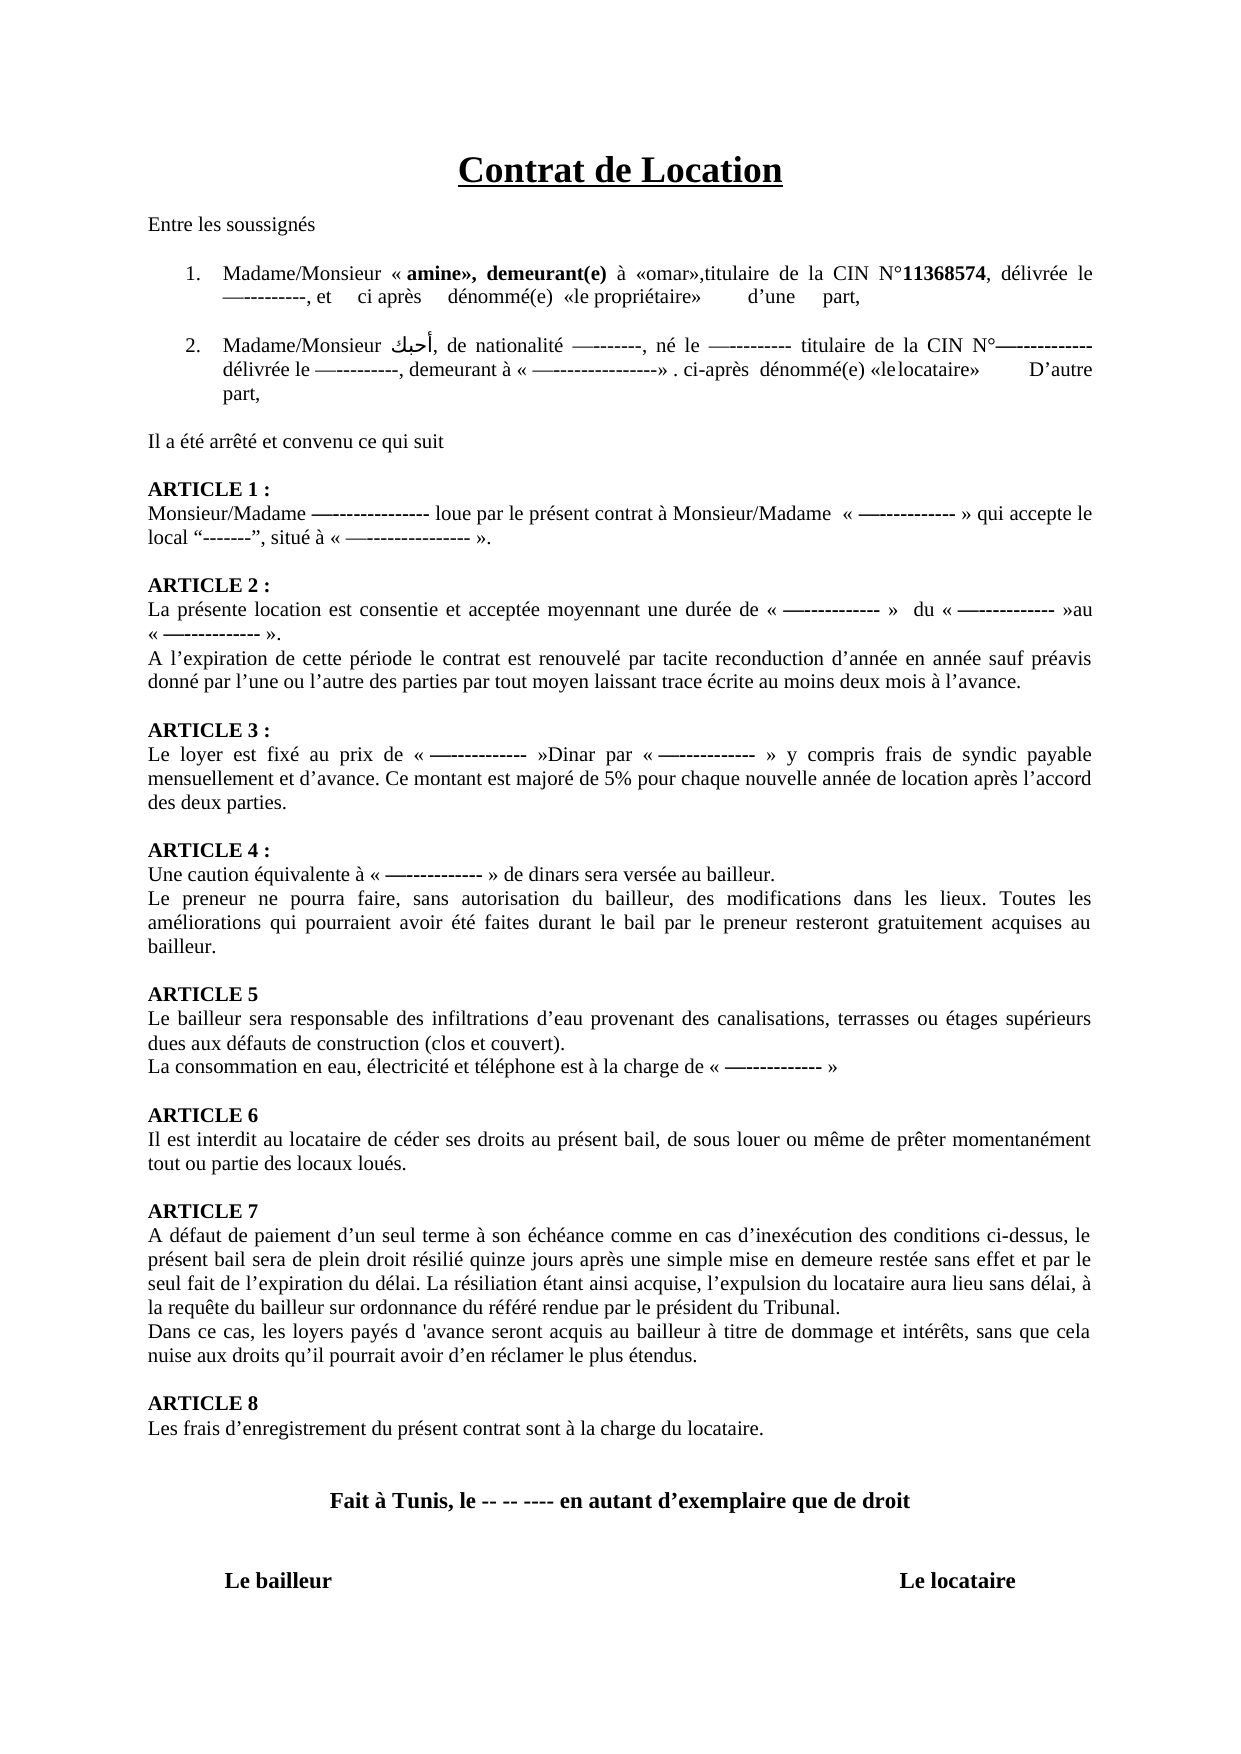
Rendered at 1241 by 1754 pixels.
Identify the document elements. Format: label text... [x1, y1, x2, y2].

text Il a été arrêté et convenu ce qui suit [148, 429, 1093, 453]
text Le bailleur Le locataire [148, 1567, 1093, 1593]
text ARTICLE 1 : [148, 477, 1093, 501]
text Le preneur ne pourra faire, sans autorisation du bailleur, des modifications dans les lieux. Toutes les améliorations qui pourraient avoir été faites durant le bail par le preneur resteront gratuitement acquises au bailleur. [148, 886, 1093, 958]
text Contrat de Location [148, 148, 1093, 191]
text A défaut de paiement d’un seul terme à son échéance comme en cas d’inexécution des conditions ci-dessus, le présent bail sera de plein droit résilié quinze jours après une simple mise en demeure restée sans effet et par le seul fait de l’expiration du délai. La résiliation étant ainsi acquise, l’expulsion du locataire aura lieu sans délai, à la requête du bailleur sur ordonnance du référé rendue par le président du Tribunal. [148, 1223, 1093, 1319]
text A l’expiration de cette période le contrat est renouvelé par tacite reconduction d’année en année sauf préavis donné par l’une ou l’autre des parties par tout moyen laissant trace écrite au moins deux mois à l’avance. [148, 645, 1093, 693]
text ARTICLE 3 : [148, 718, 1093, 742]
text Le bailleur sera responsable des infiltrations d’eau provenant des canalisations, terrasses ou étages supérieurs dues aux défauts de construction (clos et couvert). [148, 1006, 1093, 1054]
text Les frais d’enregistrement du présent contrat sont à la charge du locataire. [148, 1415, 1093, 1439]
list Madame/Monsieur « amine», demeurant(e) à «omar»,titulaire de la CIN N°11368574, délivrée le —---------, et ci après dénommé(e) «le propriétaire» d’une part, [185, 260, 1093, 308]
text ARTICLE 2 : [148, 573, 1093, 597]
text La présente location est consentie et acceptée moyennant une durée de « —----------- » du « —----------- »au « —----------- ». [148, 597, 1093, 645]
text ARTICLE 6 [148, 1103, 1093, 1127]
text Il est interdit au locataire de céder ses droits au présent bail, de sous louer ou même de prêter momentanément tout ou partie des locaux loués. [148, 1127, 1093, 1175]
text Fait à Tunis, le -- -- ---- en autant d’exemplaire que de droit [148, 1488, 1093, 1514]
text Entre les soussignés [148, 212, 1093, 236]
text ARTICLE 5 [148, 982, 1093, 1006]
text Dans ce cas, les loyers payés d 'avance seront acquis au bailleur à titre de dommage et intérêts, sans que cela nuise aux droits qu’il pourrait avoir d’en réclamer le plus étendus. [148, 1319, 1093, 1367]
text ARTICLE 7 [148, 1199, 1093, 1223]
text Le loyer est fixé au prix de « —----------- »Dinar par « —----------- » y compris frais de syndic payable mensuellement et d’avance. Ce montant est majoré de 5% pour chaque nouvelle année de location après l’accord des deux parties. [148, 742, 1093, 814]
text ARTICLE 4 : [148, 838, 1093, 862]
text Monsieur/Madame —-------------- loue par le présent contrat à Monsieur/Madame « —----------- » qui accepte le local “-------”, situé à « —--------------- ». [148, 501, 1093, 549]
list Madame/Monsieur أحبك, de nationalité —-------, né le —--------- titulaire de la CIN N°—----------- délivrée le —---------, demeurant à « —---------------» . ci-après dénommé(e) «le locataire» D’autre part, [185, 333, 1093, 405]
text Une caution équivalente à « —----------- » de dinars sera versée au bailleur. [148, 862, 1093, 886]
text ARTICLE 8 [148, 1391, 1093, 1415]
text La consommation en eau, électricité et téléphone est à la charge de « —----------- » [148, 1054, 1093, 1078]
